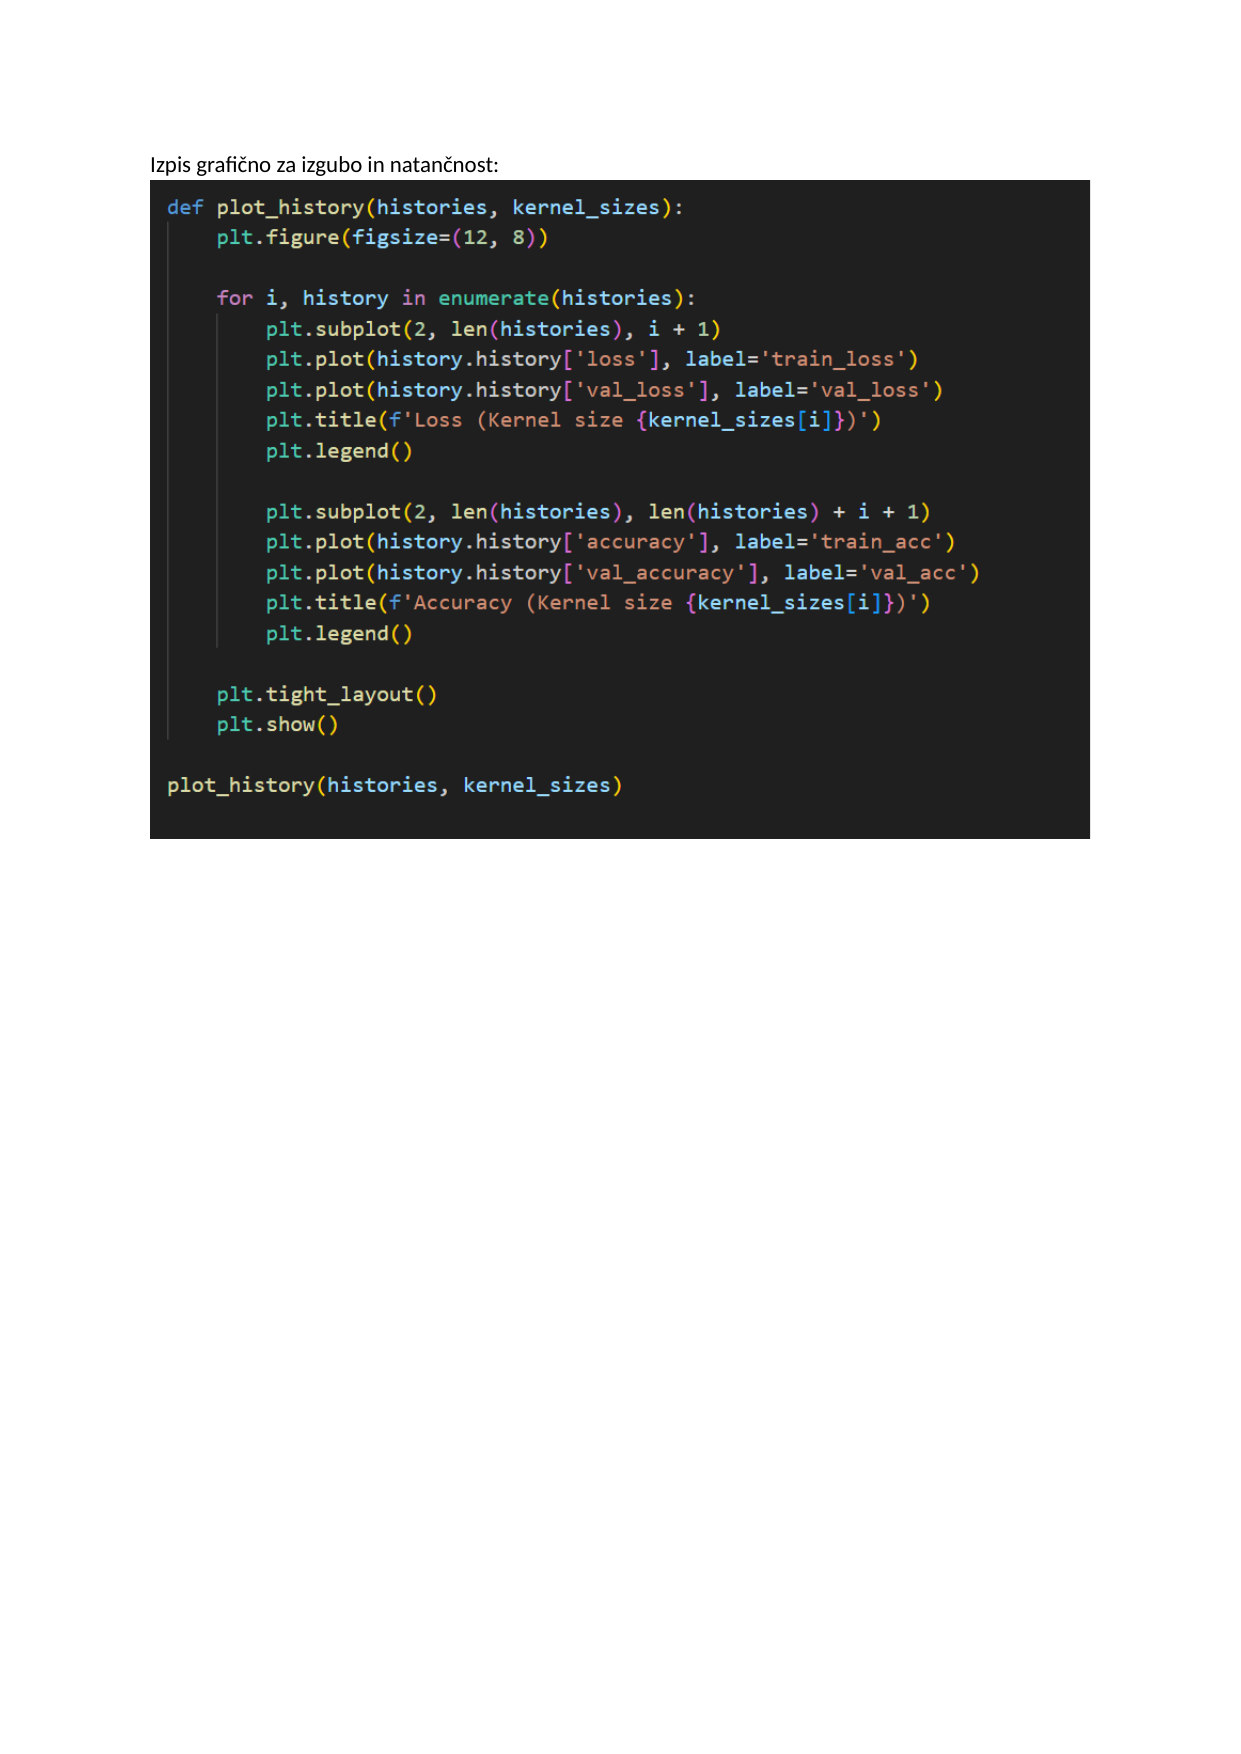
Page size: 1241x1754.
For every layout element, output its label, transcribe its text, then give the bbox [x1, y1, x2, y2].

text Izpis grafično za izgubo in natančnost: [150, 150, 1090, 180]
picture [150, 180, 1091, 839]
